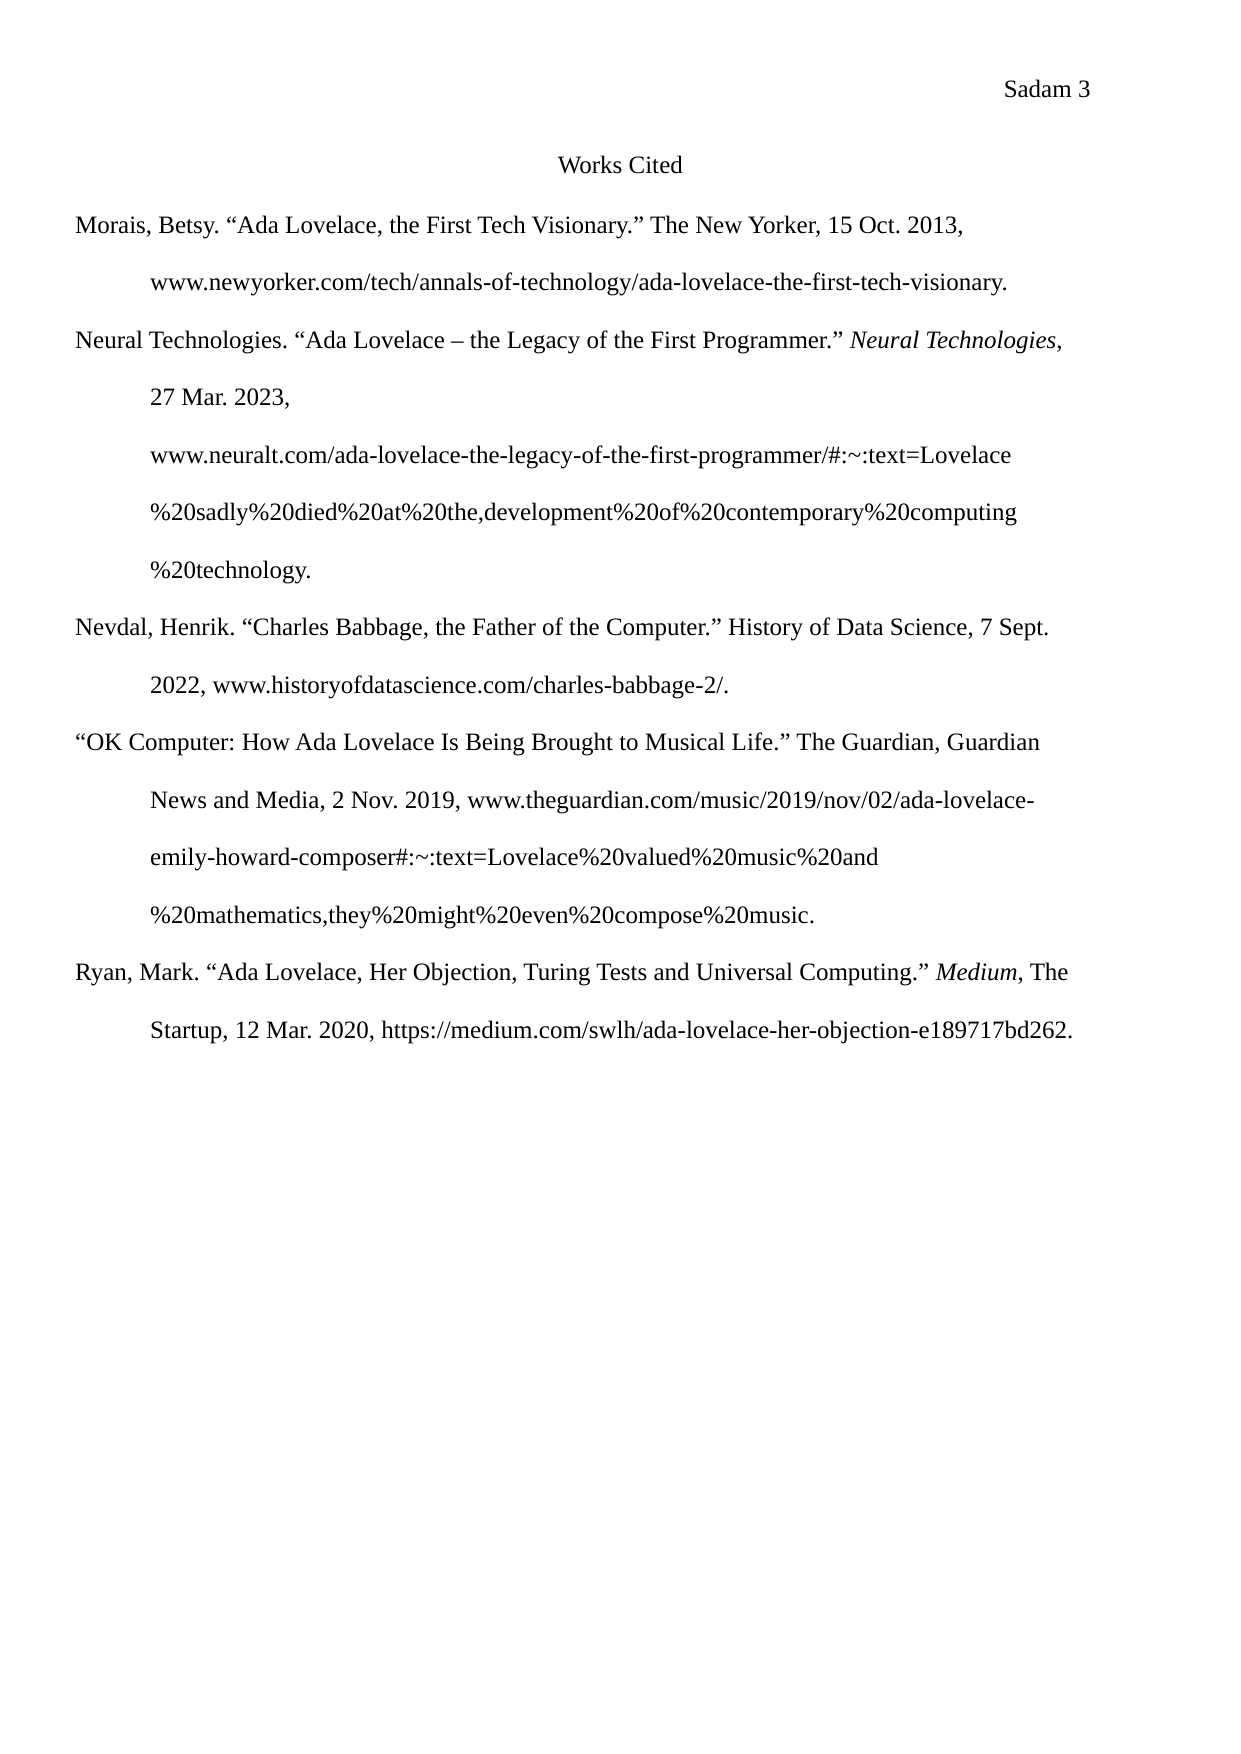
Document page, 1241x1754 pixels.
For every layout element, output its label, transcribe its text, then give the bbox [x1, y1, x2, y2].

text “OK Computer: How Ada Lovelace Is Being Brought to Musical Life.” The Guardian, Guardian News and Media, 2 Nov. 2019, www.theguardian.com/music/2019/nov/02/ada-lovelace-emily-howard-composer#:~:text=Lovelace%20valued%20music%20and%20mathematics,they%20might%20even%20compose%20music. [75, 727, 1090, 928]
text Ryan, Mark. “Ada Lovelace, Her Objection, Turing Tests and Universal Computing.” Medium, The Startup, 12 Mar. 2020, https://medium.com/swlh/ada-lovelace-her-objection-e189717bd262. [75, 957, 1090, 1043]
text Nevdal, Henrik. “Charles Babbage, the Father of the Computer.” History of Data Science, 7 Sept. 2022, www.historyofdatascience.com/charles-babbage-2/. [75, 612, 1090, 698]
text Neural Technologies. “Ada Lovelace – the Legacy of the First Programmer.” Neural Technologies, 27 Mar. 2023, www.neuralt.com/ada-lovelace-the-legacy-of-the-first-programmer/#:~:text=Lovelace%20sadly%20died%20at%20the,development%20of%20contemporary%20computing%20technology. [75, 325, 1090, 583]
text Morais, Betsy. “Ada Lovelace, the First Tech Visionary.” The New Yorker, 15 Oct. 2013, www.newyorker.com/tech/annals-of-technology/ada-lovelace-the-first-tech-visionary. [75, 210, 1090, 296]
text Works Cited [150, 150, 1090, 179]
